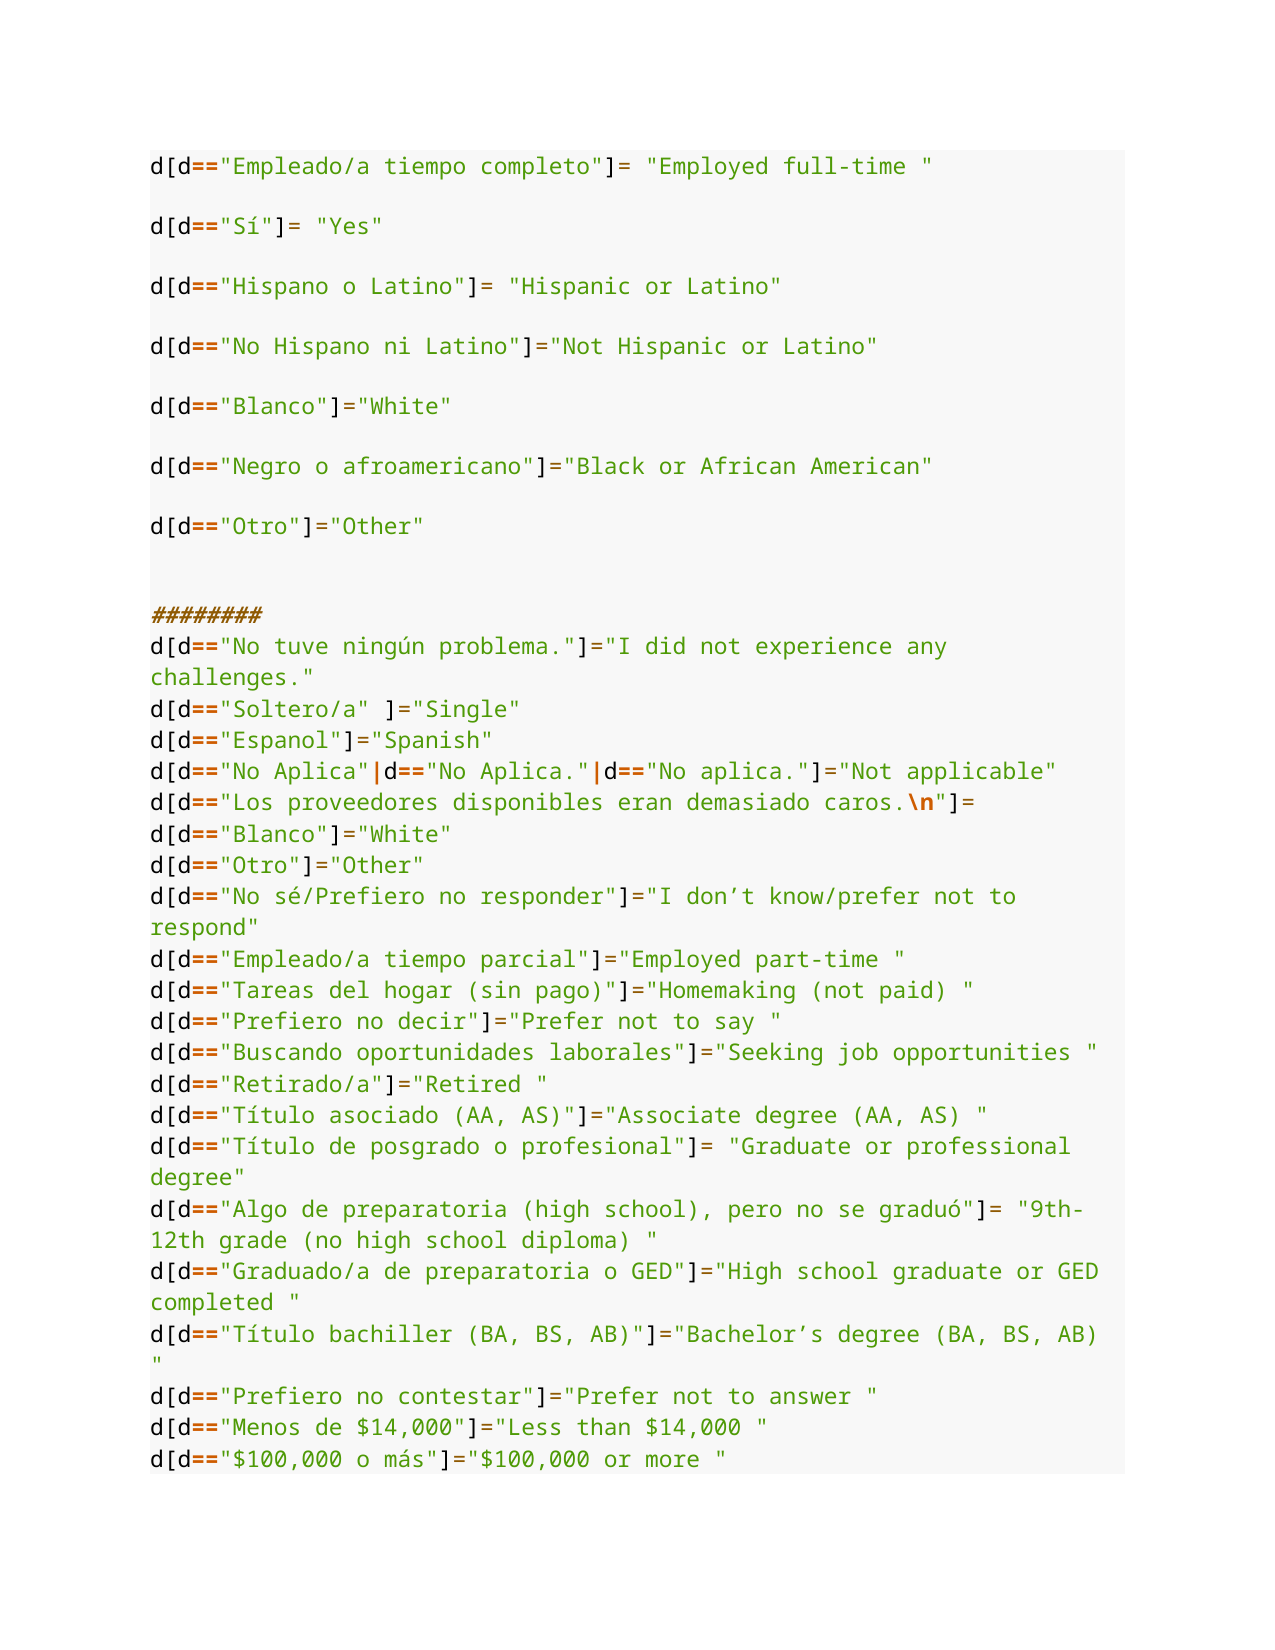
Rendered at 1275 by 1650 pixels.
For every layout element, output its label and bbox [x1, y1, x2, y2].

text [150, 150, 1125, 1474]
